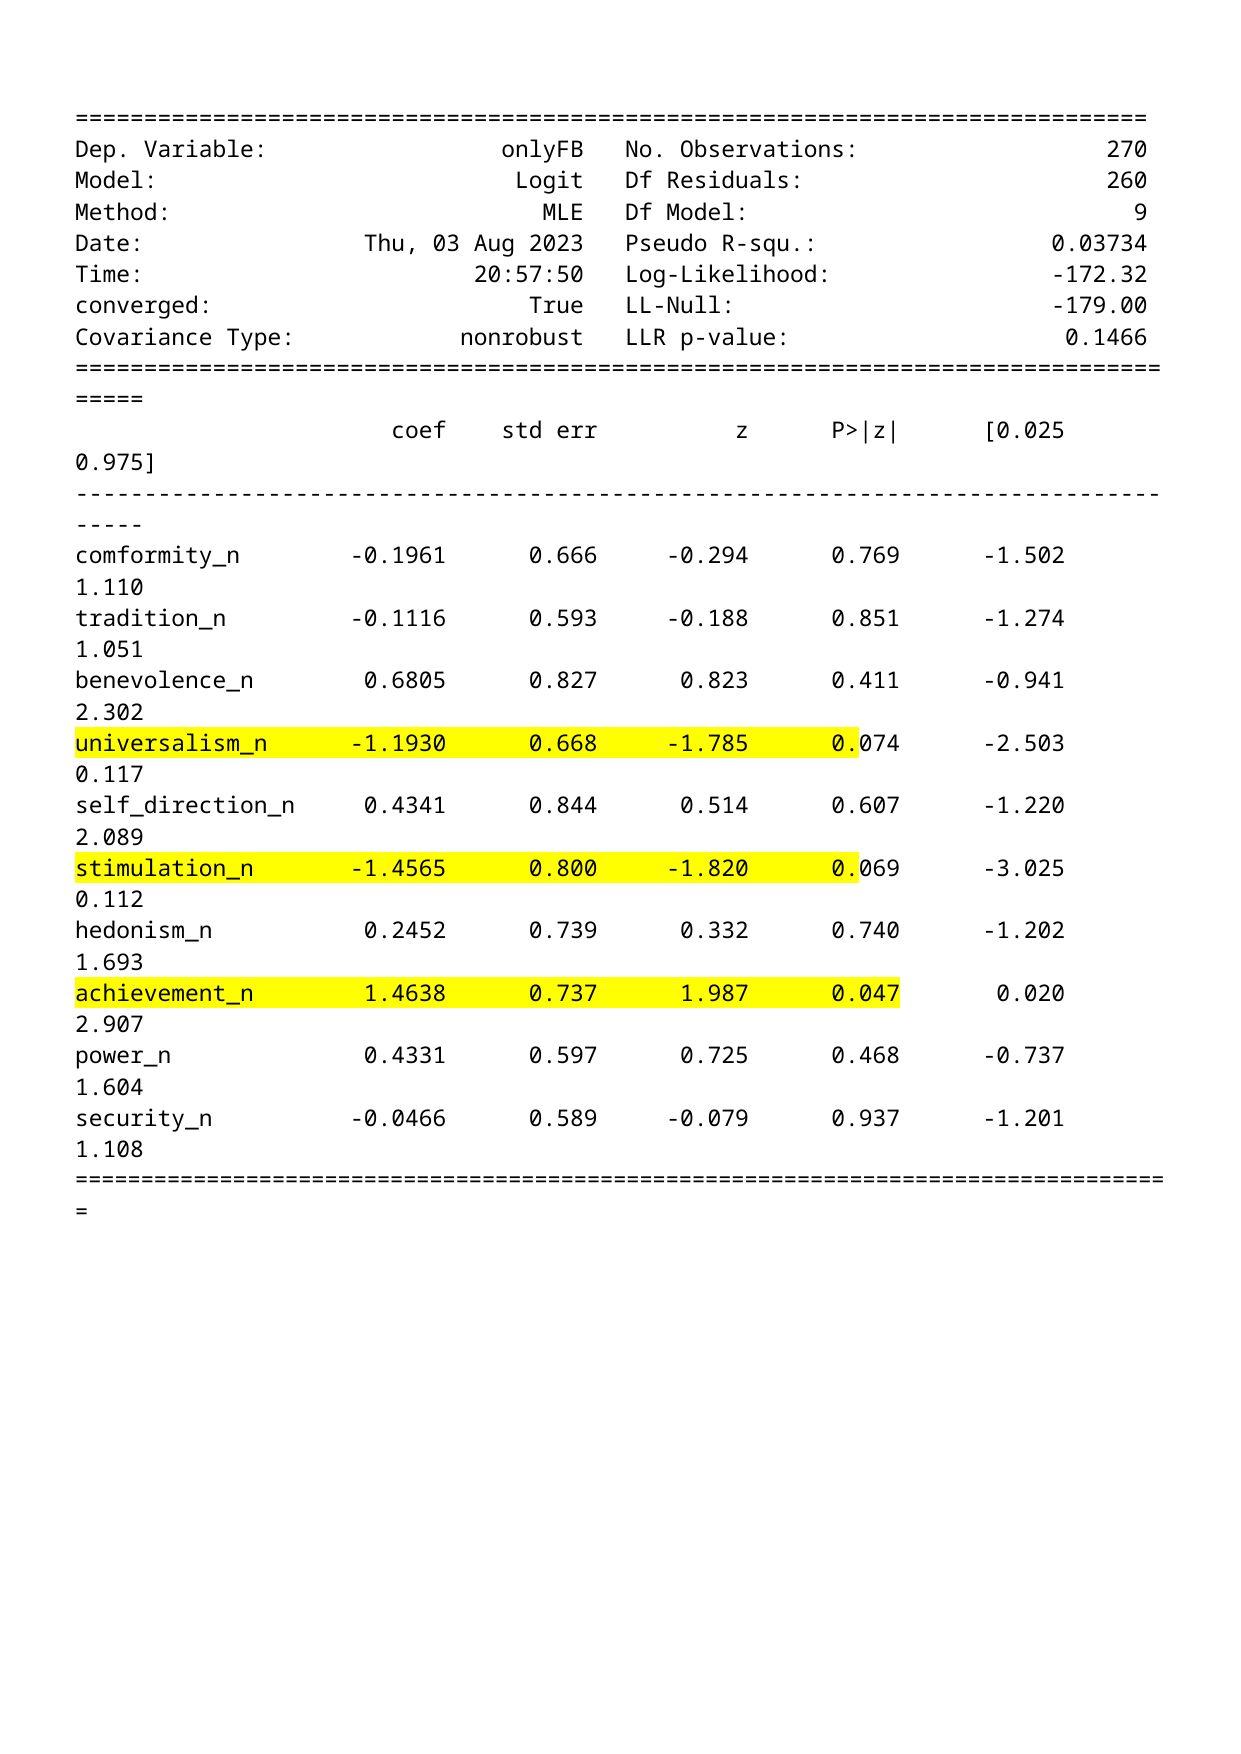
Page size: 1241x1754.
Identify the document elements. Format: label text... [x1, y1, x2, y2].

text universalism_n -1.1930 0.668 -1.785 0.074 -2.503 0.117 [75, 727, 1165, 789]
text Model: Logit Df Residuals: 260 [75, 164, 1165, 196]
text ==================================================================================== [75, 1164, 1165, 1226]
text Method: MLE Df Model: 9 [75, 196, 1165, 227]
text Time: 20:57:50 Log-Likelihood: -172.32 [75, 258, 1165, 289]
text Date: Thu, 03 Aug 2023 Pseudo R-squ.: 0.03734 [75, 227, 1165, 258]
text ============================================================================== [75, 102, 1165, 133]
text Covariance Type: nonrobust LLR p-value: 0.1466 [75, 321, 1165, 352]
text self_direction_n 0.4341 0.844 0.514 0.607 -1.220 2.089 [75, 789, 1165, 852]
text converged: True LL-Null: -179.00 [75, 289, 1165, 321]
text ------------------------------------------------------------------------------------ [75, 477, 1165, 539]
text security_n -0.0466 0.589 -0.079 0.937 -1.201 1.108 [75, 1102, 1165, 1164]
text tradition_n -0.1116 0.593 -0.188 0.851 -1.274 1.051 [75, 602, 1165, 664]
text hedonism_n 0.2452 0.739 0.332 0.740 -1.202 1.693 [75, 914, 1165, 977]
text comformity_n -0.1961 0.666 -0.294 0.769 -1.502 1.110 [75, 539, 1165, 602]
text benevolence_n 0.6805 0.827 0.823 0.411 -0.941 2.302 [75, 664, 1165, 727]
text achievement_n 1.4638 0.737 1.987 0.047 0.020 2.907 [75, 977, 1165, 1039]
text ==================================================================================== [75, 352, 1165, 414]
text Dep. Variable: onlyFB No. Observations: 270 [75, 133, 1165, 164]
text coef std err z P>|z| [0.025 0.975] [75, 414, 1165, 477]
text stimulation_n -1.4565 0.800 -1.820 0.069 -3.025 0.112 [75, 852, 1165, 914]
text power_n 0.4331 0.597 0.725 0.468 -0.737 1.604 [75, 1039, 1165, 1102]
